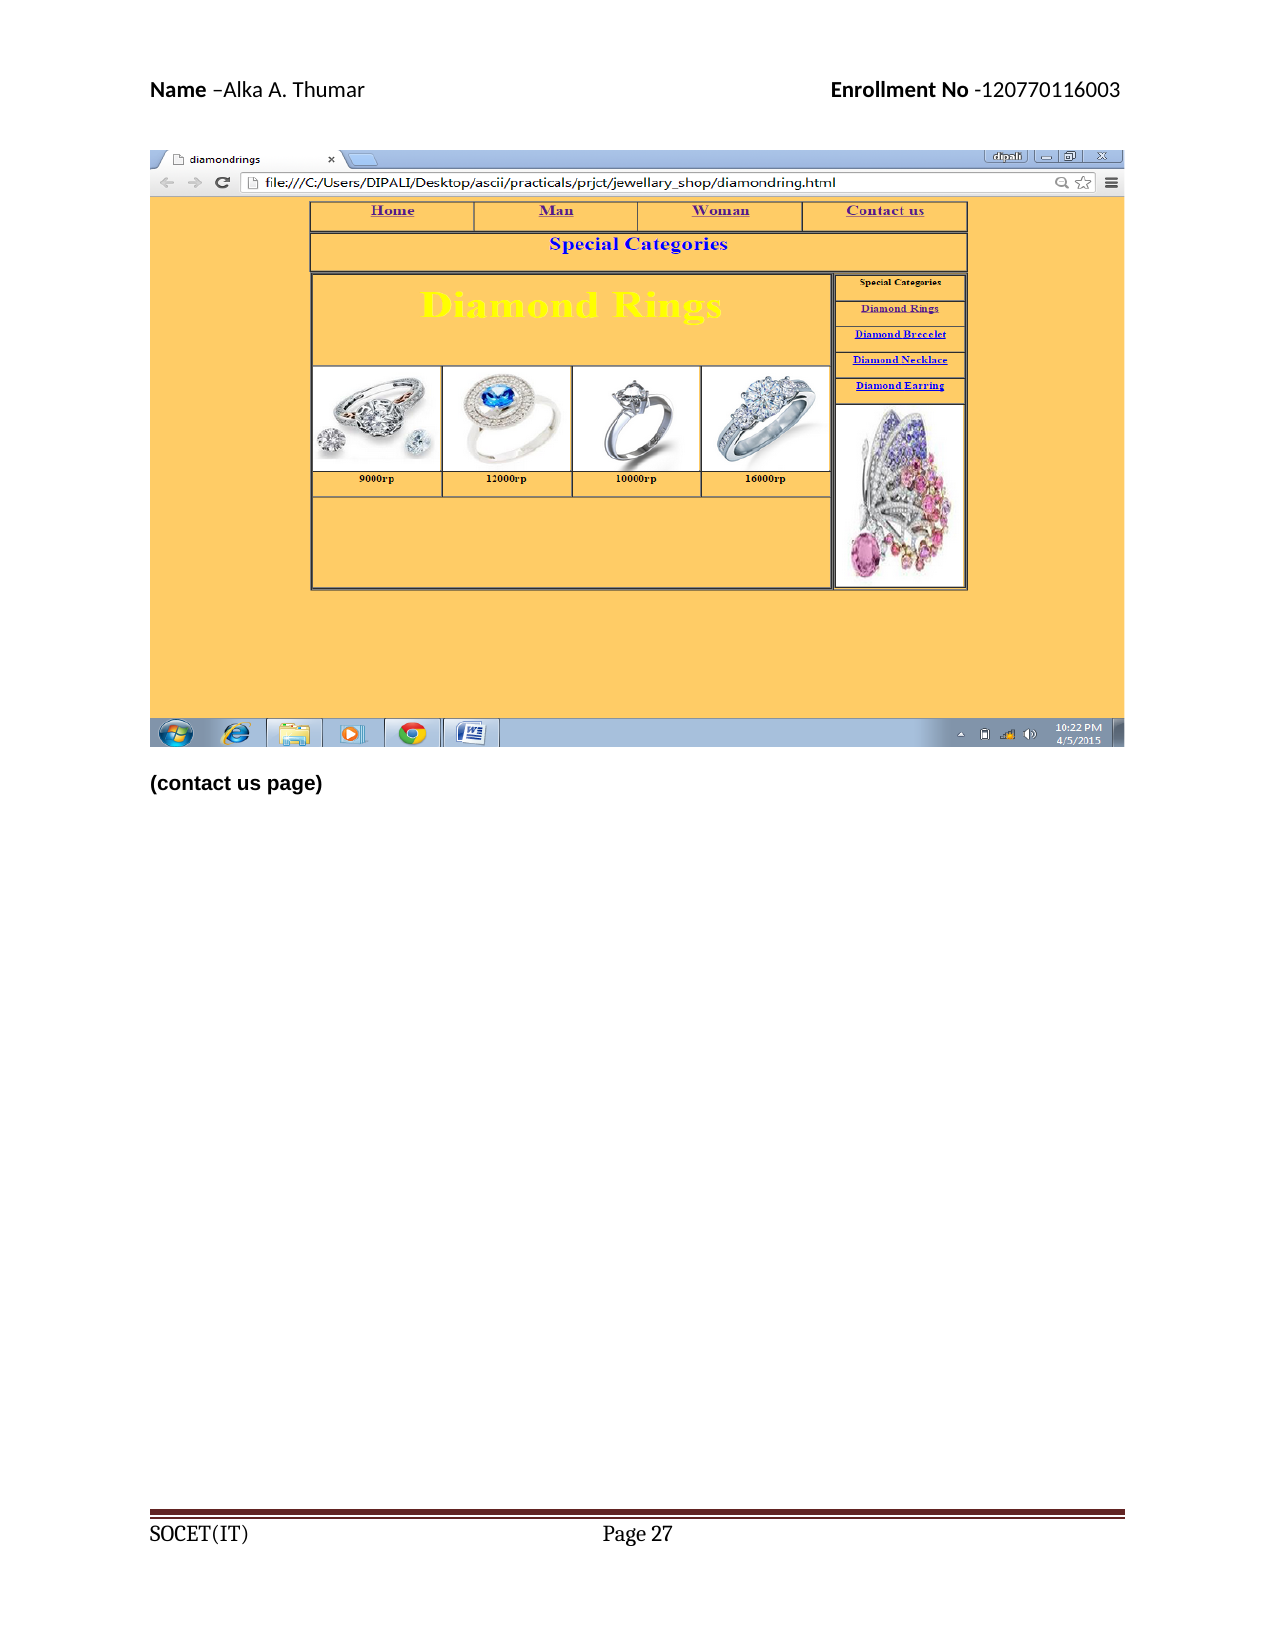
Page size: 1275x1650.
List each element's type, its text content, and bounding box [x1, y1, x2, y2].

picture [150, 150, 1125, 747]
text (contact us page) [150, 771, 1125, 795]
